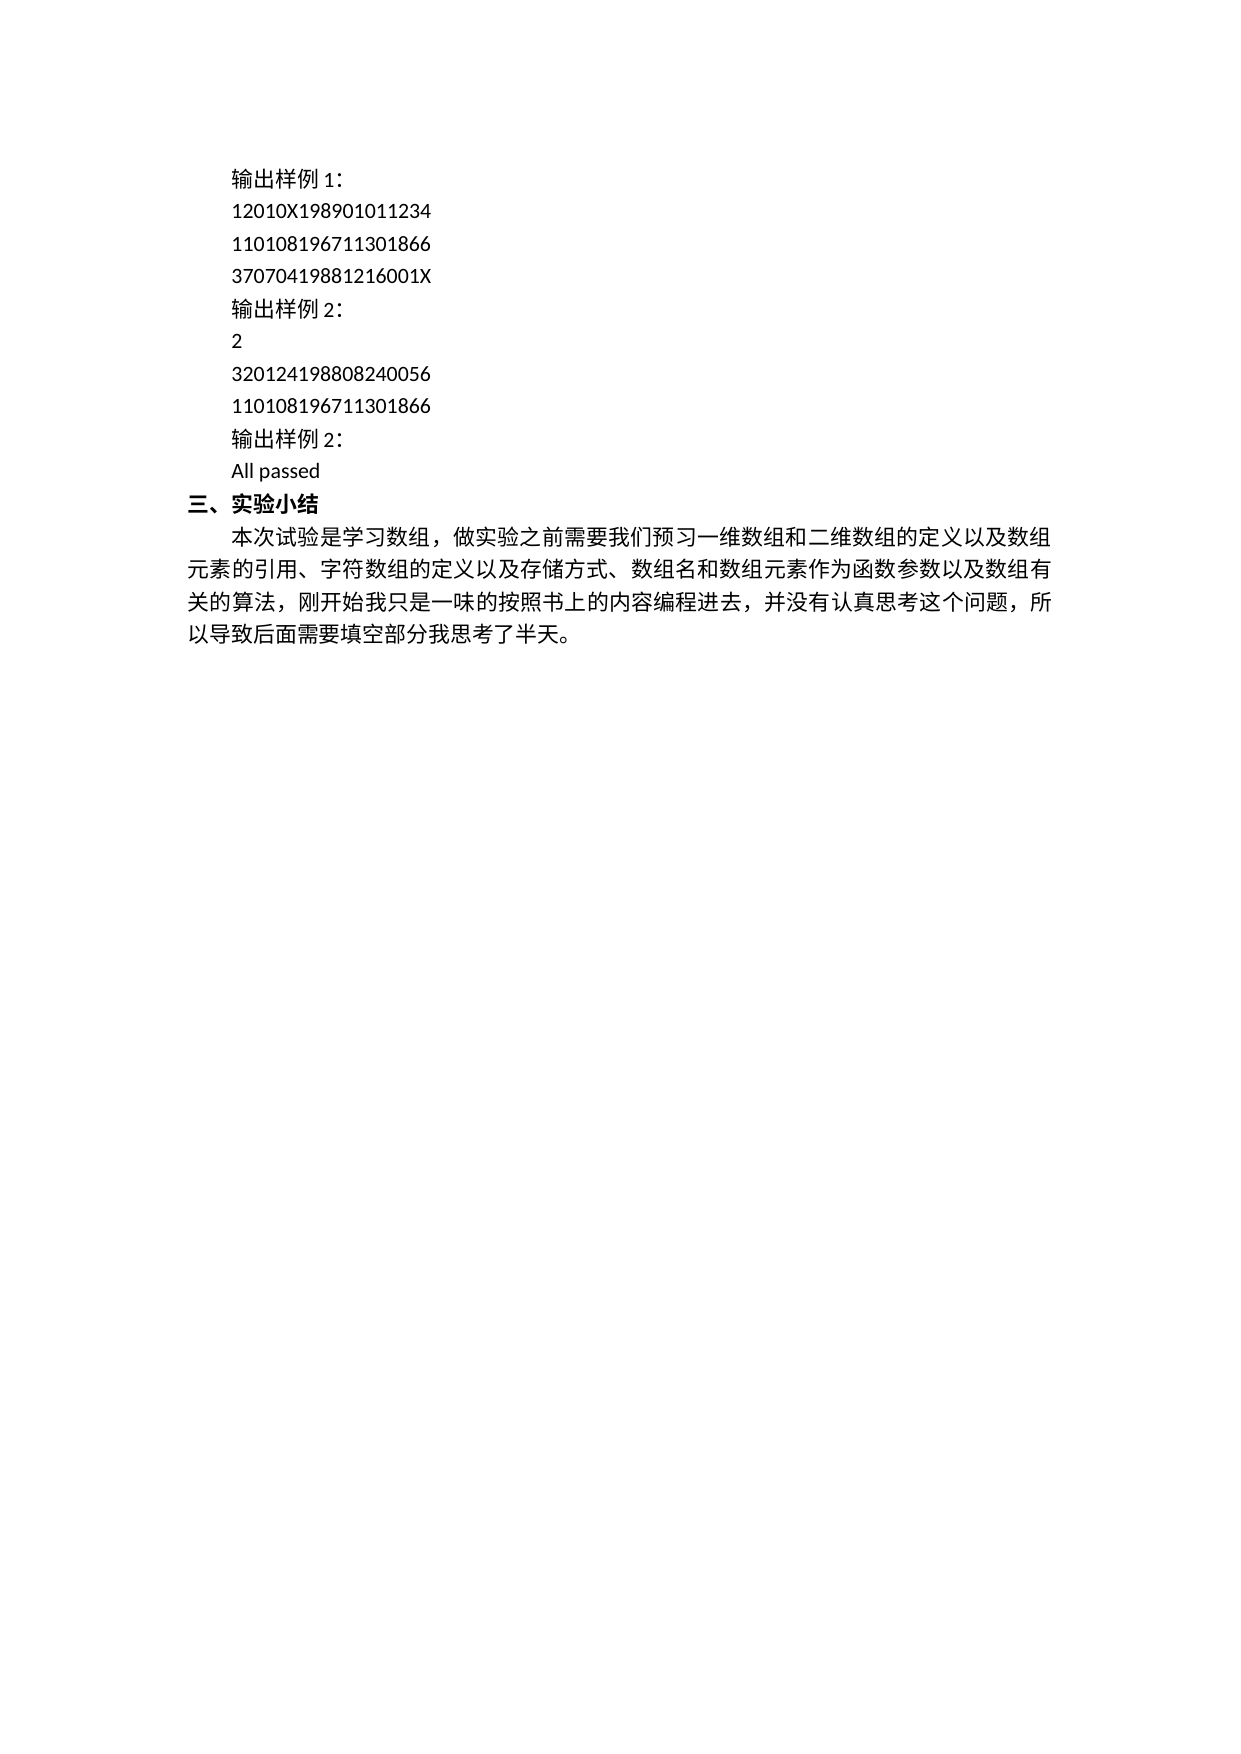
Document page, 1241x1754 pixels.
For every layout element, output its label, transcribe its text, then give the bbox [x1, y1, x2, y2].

list 110108196711301866 [187, 227, 1053, 259]
list All passed [187, 454, 1053, 487]
list 输出样例2： [187, 422, 1053, 454]
list 12010X198901011234 [187, 194, 1053, 227]
list 输出样例2： [187, 292, 1053, 324]
list 37070419881216001X [187, 259, 1053, 292]
text 本次试验是学习数组，做实验之前需要我们预习一维数组和二维数组的定义以及数组元素的引用、字符数组的定义以及存储方式、数组名和数组元素作为函数参数以及数组有关的算法，刚开始我只是一味的按照书上的内容编程进去，并没有认真思考这个问题，所以导致后面需要填空部分我思考了半天。 [187, 519, 1053, 649]
list 输出样例1： [187, 162, 1053, 194]
list 实验小结 [187, 487, 1053, 519]
list 2 [187, 324, 1053, 357]
list 110108196711301866 [187, 389, 1053, 422]
list 320124198808240056 [187, 357, 1053, 389]
